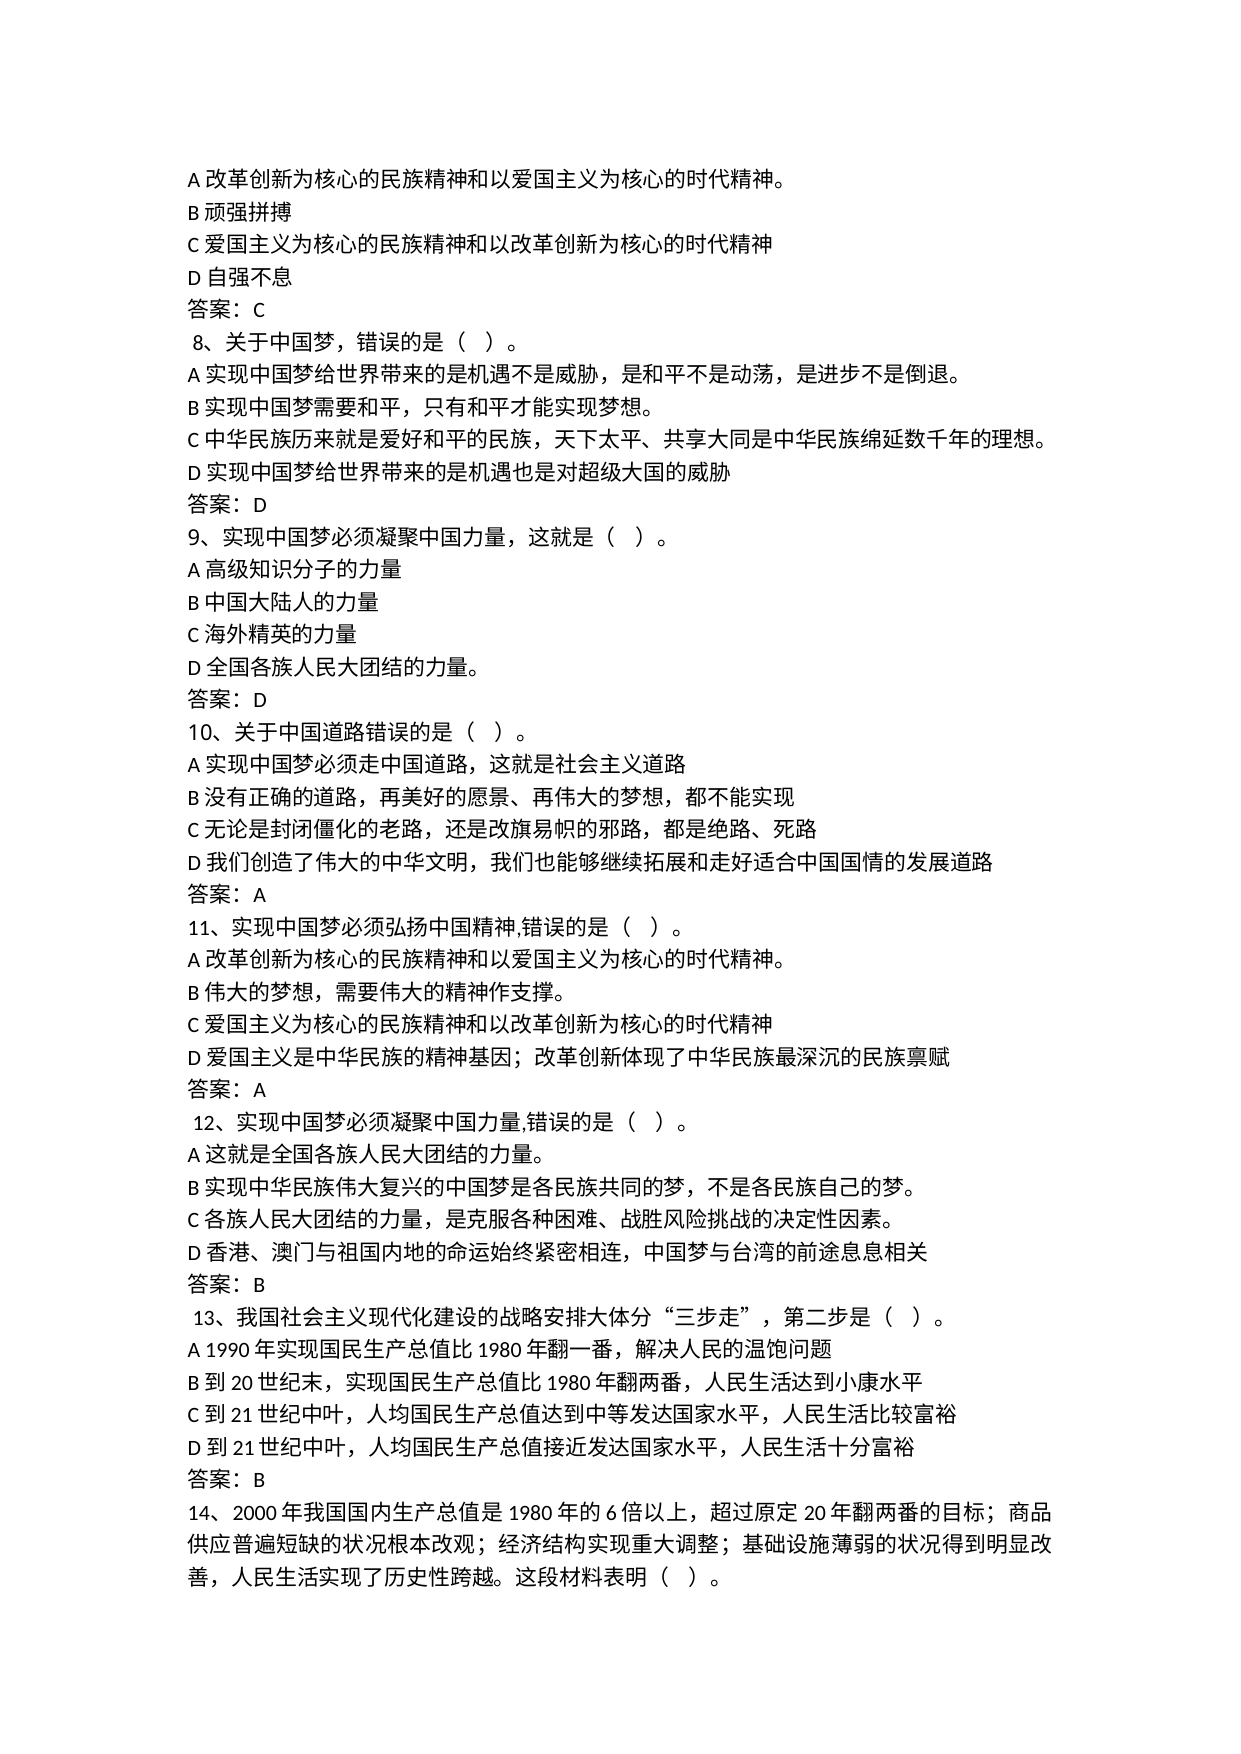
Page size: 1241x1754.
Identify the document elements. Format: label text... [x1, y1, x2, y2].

text A 1990年实现国民生产总值比1980年翻一番，解决人民的温饱问题 [187, 1332, 1053, 1364]
text C 中华民族历来就是爱好和平的民族，天下太平、共享大同是中华民族绵延数千年的理想。 [187, 422, 1053, 454]
text 13、我国社会主义现代化建设的战略安排大体分“三步走”，第二步是（ ）。 [187, 1299, 1053, 1332]
text C 海外精英的力量 [187, 617, 1053, 649]
text 12、实现中国梦必须凝聚中国力量,错误的是（ ）。 [187, 1104, 1053, 1137]
text 答案：A [187, 877, 1053, 909]
text A 实现中国梦必须走中国道路，这就是社会主义道路 [187, 747, 1053, 779]
text C 各族人民大团结的力量，是克服各种困难、战胜风险挑战的决定性因素。 [187, 1202, 1053, 1234]
text A 实现中国梦给世界带来的是机遇不是威胁，是和平不是动荡，是进步不是倒退。 [187, 357, 1053, 389]
text D 全国各族人民大团结的力量。 [187, 649, 1053, 682]
text 14、2000年我国国内生产总值是1980年的6倍以上，超过原定20年翻两番的目标；商品供应普遍短缺的状况根本改观；经济结构实现重大调整；基础设施薄弱的状况得到明显改善，人民生活实现了历史性跨越。这段材料表明（ ）。 [187, 1494, 1053, 1592]
text C 爱国主义为核心的民族精神和以改革创新为核心的时代精神 [187, 1007, 1053, 1039]
text B 到20世纪末，实现国民生产总值比1980年翻两番，人民生活达到小康水平 [187, 1364, 1053, 1397]
text B 实现中国梦需要和平，只有和平才能实现梦想。 [187, 389, 1053, 422]
text 答案：D [187, 487, 1053, 519]
text D 我们创造了伟大的中华文明，我们也能够继续拓展和走好适合中国国情的发展道路 [187, 844, 1053, 877]
text C 爱国主义为核心的民族精神和以改革创新为核心的时代精神 [187, 227, 1053, 259]
text 9、实现中国梦必须凝聚中国力量，这就是（ ）。 [187, 519, 1053, 552]
text D 到21世纪中叶，人均国民生产总值接近发达国家水平，人民生活十分富裕 [187, 1429, 1053, 1462]
text B 没有正确的道路，再美好的愿景、再伟大的梦想，都不能实现 [187, 779, 1053, 812]
text D 爱国主义是中华民族的精神基因；改革创新体现了中华民族最深沉的民族禀赋 [187, 1039, 1053, 1072]
text A 这就是全国各族人民大团结的力量。 [187, 1137, 1053, 1169]
text A 改革创新为核心的民族精神和以爱国主义为核心的时代精神。 [187, 942, 1053, 974]
text D 自强不息 [187, 259, 1053, 292]
text C 无论是封闭僵化的老路，还是改旗易帜的邪路，都是绝路、死路 [187, 812, 1053, 844]
text A 改革创新为核心的民族精神和以爱国主义为核心的时代精神。 [187, 162, 1053, 194]
text 答案：B [187, 1267, 1053, 1299]
text D 实现中国梦给世界带来的是机遇也是对超级大国的威胁 [187, 454, 1053, 487]
text D 香港、澳门与祖国内地的命运始终紧密相连，中国梦与台湾的前途息息相关 [187, 1234, 1053, 1267]
text 11、实现中国梦必须弘扬中国精神,错误的是（ ）。 [187, 909, 1053, 942]
text C 到21世纪中叶，人均国民生产总值达到中等发达国家水平，人民生活比较富裕 [187, 1397, 1053, 1429]
text B 实现中华民族伟大复兴的中国梦是各民族共同的梦，不是各民族自己的梦。 [187, 1169, 1053, 1202]
text B 顽强拼搏 [187, 194, 1053, 227]
text 答案：B [187, 1462, 1053, 1494]
text B 伟大的梦想，需要伟大的精神作支撑。 [187, 974, 1053, 1007]
text A 高级知识分子的力量 [187, 552, 1053, 584]
text 答案：D [187, 682, 1053, 714]
text B 中国大陆人的力量 [187, 584, 1053, 617]
text 10、关于中国道路错误的是（ ）。 [187, 714, 1053, 747]
text 答案：C [187, 292, 1053, 324]
text 答案：A [187, 1072, 1053, 1104]
text 8、关于中国梦，错误的是（ ）。 [187, 324, 1053, 357]
